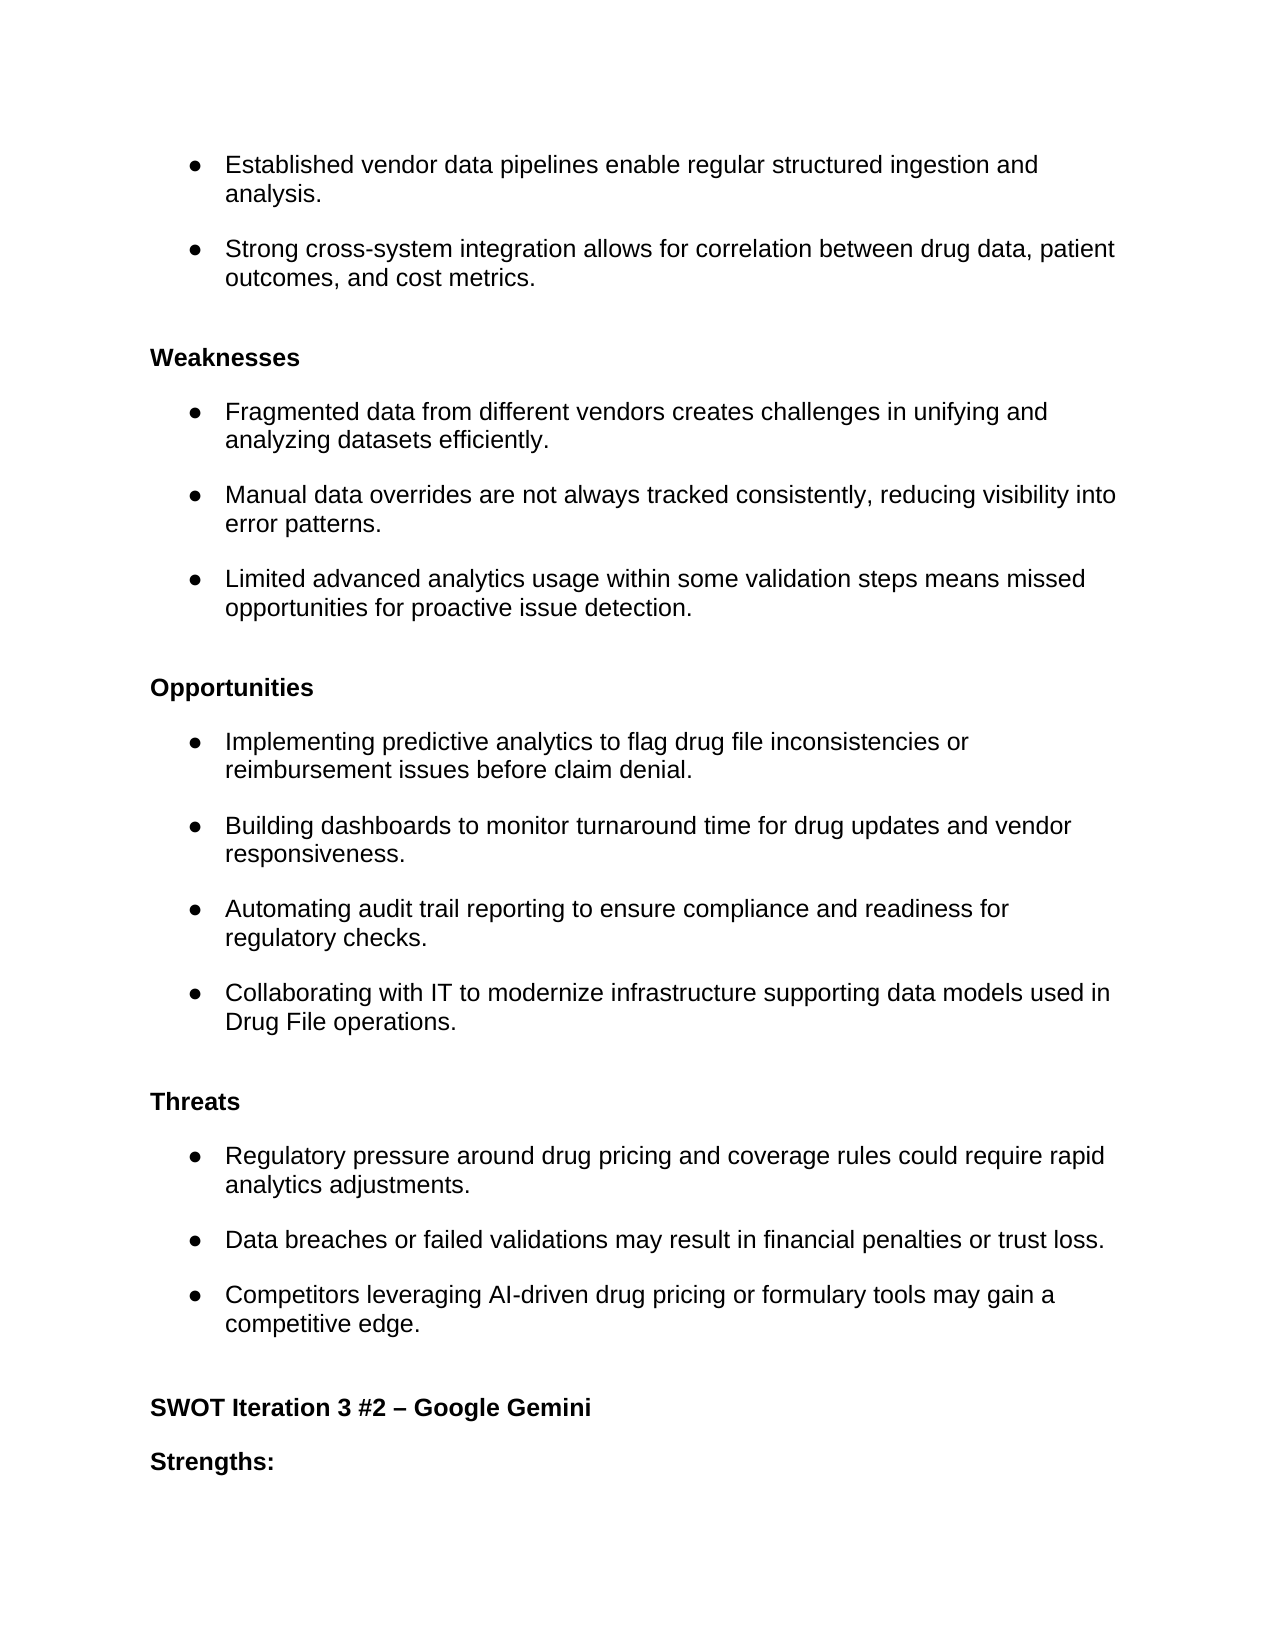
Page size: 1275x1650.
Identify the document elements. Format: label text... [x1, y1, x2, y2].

list Competitors leveraging AI-driven drug pricing or formulary tools may gain a competitive edge. [187, 1280, 1125, 1364]
text Strengths: [150, 1447, 1125, 1475]
list Data breaches or failed validations may result in financial penalties or trust loss. [187, 1225, 1125, 1280]
list Limited advanced analytics usage within some validation steps means missed opportunities for proactive issue detection. [187, 564, 1125, 648]
list Fragmented data from different vendors creates challenges in unifying and analyzing datasets efficiently. [187, 396, 1125, 480]
list Building dashboards to monitor turnaround time for drug updates and vendor responsiveness. [187, 811, 1125, 894]
list Collaborating with IT to modernize infrastructure supporting data models used in Drug File operations. [187, 978, 1125, 1062]
text Threats [150, 1087, 1125, 1116]
text Weaknesses [150, 343, 1125, 371]
text Opportunities [150, 673, 1125, 702]
text SWOT Iteration 3 #2 – Google Gemini [150, 1393, 1125, 1422]
list Established vendor data pipelines enable regular structured ingestion and analysis. [187, 150, 1125, 234]
list Regulatory pressure around drug pricing and coverage rules could require rapid analytics adjustments. [187, 1141, 1125, 1225]
list Manual data overrides are not always tracked consistently, reducing visibility into error patterns. [187, 480, 1125, 564]
list Automating audit trail reporting to ensure compliance and readiness for regulatory checks. [187, 894, 1125, 978]
list Implementing predictive analytics to flag drug file inconsistencies or reimbursement issues before claim denial. [187, 727, 1125, 811]
list Strong cross-system integration allows for correlation between drug data, patient outcomes, and cost metrics. [187, 234, 1125, 318]
